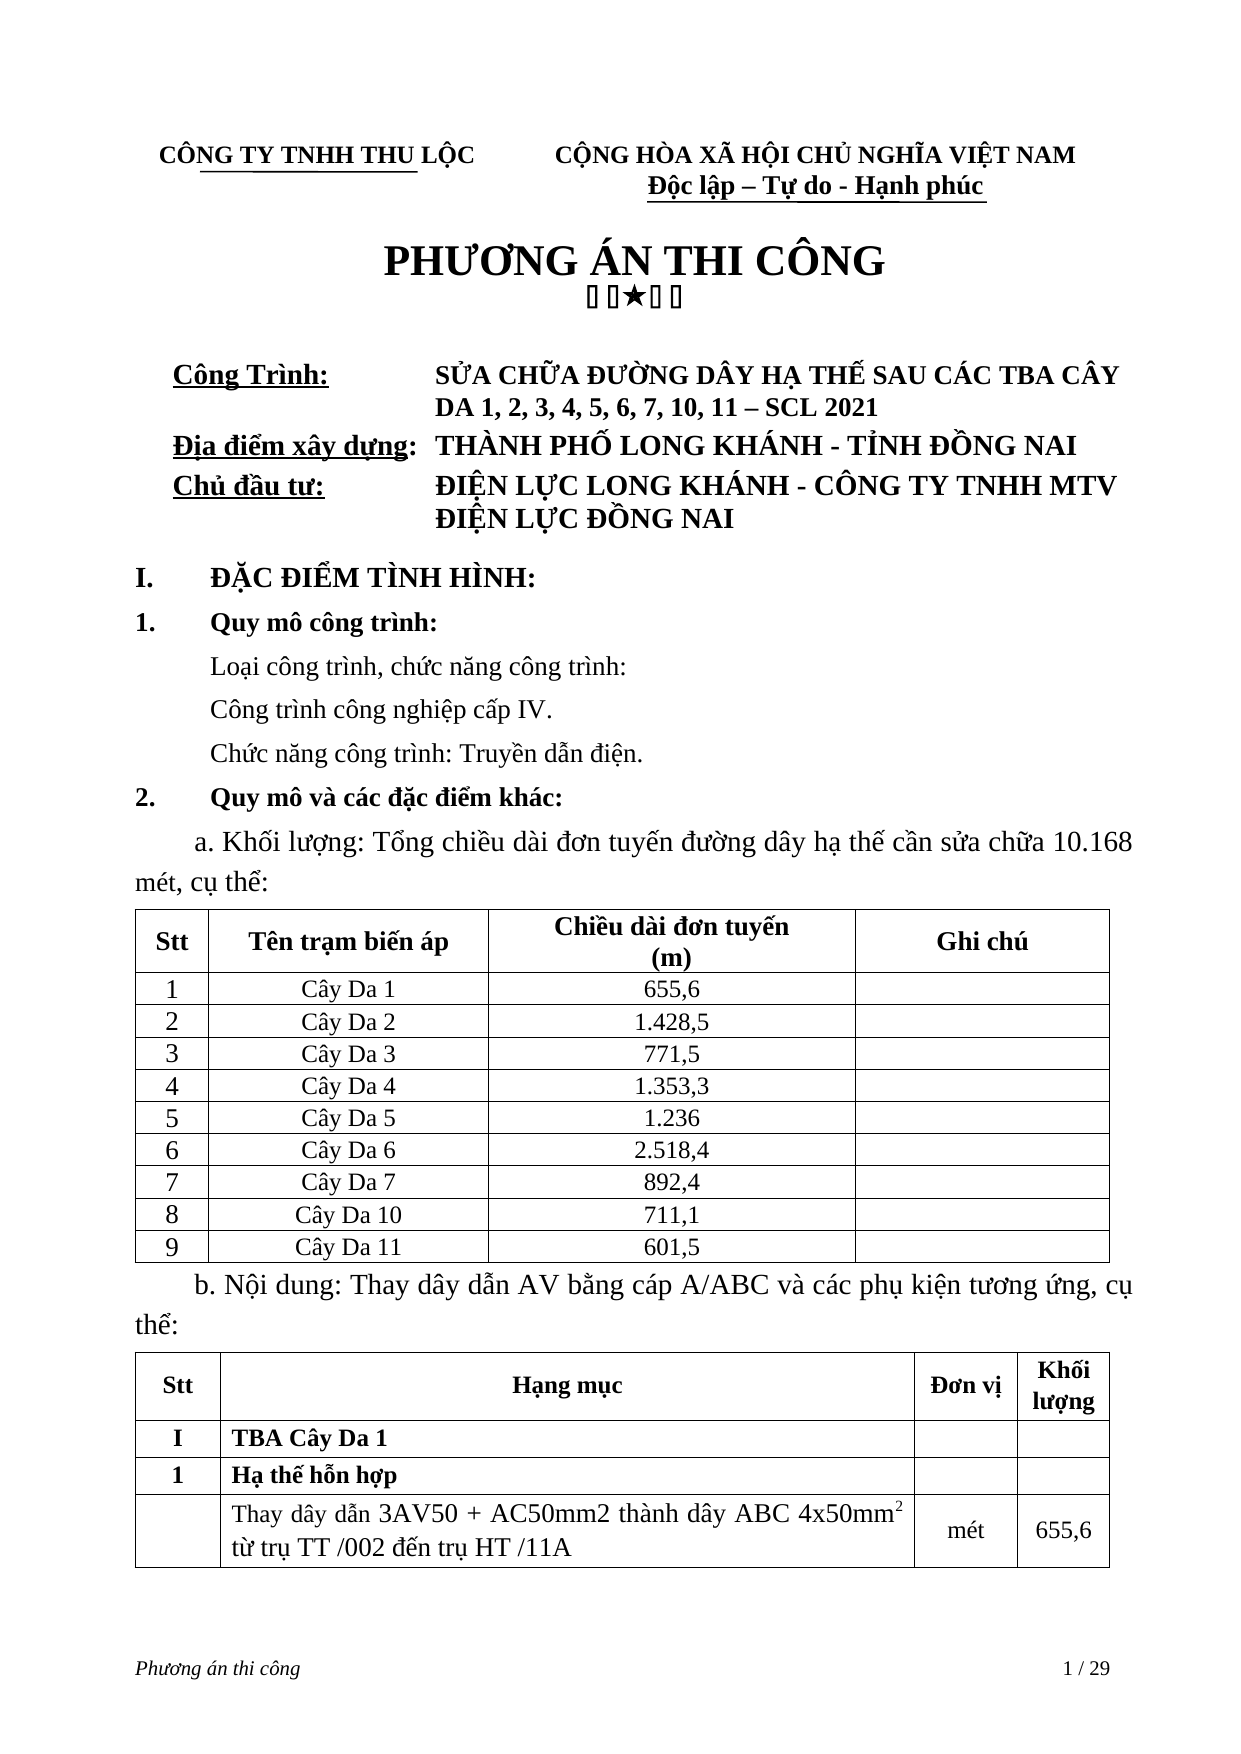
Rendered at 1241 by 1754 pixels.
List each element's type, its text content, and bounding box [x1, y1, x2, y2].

subtitle ĐẶC ĐIỂM TÌNH HÌNH: [135, 560, 1134, 593]
table_cell 3 [136, 1038, 208, 1069]
table_cell Cây Da 3 [209, 1038, 488, 1069]
table_header Hạng mục [221, 1353, 914, 1420]
table_cell [856, 1038, 1109, 1069]
table_cell [856, 1102, 1109, 1133]
table_cell [856, 1231, 1109, 1262]
table_cell Thay dây dẫn 3AV50 + AC50mm2 thành dây ABC 4x50mm2 từ trụ TT /002 đến trụ HT /11A [221, 1495, 914, 1567]
table_cell 1.353,3 [489, 1070, 855, 1101]
table_cell [856, 1005, 1109, 1037]
table_cell 2 [136, 1005, 208, 1037]
table_cell [915, 1458, 1017, 1493]
text Địa điểm xây dựng: THÀNH PHỐ LONG KHÁNH - TỈNH ĐỒNG NAI [172, 428, 1134, 462]
table_cell Cây Da 4 [209, 1070, 488, 1101]
table_cell 9 [136, 1231, 208, 1262]
table_header Chiều dài đơn tuyến (m) [489, 910, 855, 972]
table_cell mét [915, 1495, 1017, 1567]
table_cell 1 [136, 1458, 220, 1493]
subtitle Quy mô công trình: [135, 606, 1134, 637]
table_cell [856, 1166, 1109, 1197]
table_header Stt [136, 910, 208, 972]
table_cell 711,1 [489, 1199, 855, 1230]
text Loại công trình, chức năng công trình: [135, 650, 1134, 681]
table_cell Cây Da 6 [209, 1134, 488, 1165]
table_cell 601,5 [489, 1231, 855, 1262]
table_cell [1018, 1458, 1109, 1493]
text Chức năng công trình: Truyền dẫn điện. [135, 737, 1134, 768]
table_header Tên trạm biến áp [209, 910, 488, 972]
table_cell 2.518,4 [489, 1134, 855, 1165]
table_header CỘNG HÒA XÃ HỘI CHỦ NGHĨA VIỆT NAM Độc lập – Tự do - Hạnh phúc [510, 141, 1121, 234]
table_header CÔNG TY TNHH THU LỘC [124, 141, 510, 234]
table_cell 7 [136, 1166, 208, 1197]
table_cell 8 [136, 1199, 208, 1230]
table_cell 771,5 [489, 1038, 855, 1069]
table_cell [856, 1070, 1109, 1101]
table_cell [856, 1199, 1109, 1230]
table_cell 6 [136, 1134, 208, 1165]
table_header Stt [136, 1353, 220, 1420]
table_cell Cây Da 11 [209, 1231, 488, 1262]
text Công Trình: SỬA CHỮA ĐƯỜNG DÂY HẠ THẾ SAU CÁC TBA CÂY DA 1, 2, 3, 4, 5, 6, 7, 10, 11 – SCL 2021 [172, 357, 1134, 422]
table_cell 892,4 [489, 1166, 855, 1197]
table_cell Cây Da 5 [209, 1102, 488, 1133]
table_cell [915, 1421, 1017, 1457]
table_cell 1.236 [489, 1102, 855, 1133]
table_cell TBA Cây Da 1 [221, 1421, 914, 1457]
table_cell [856, 1134, 1109, 1165]
text PHƯƠNG ÁN THI CÔNG [135, 234, 1134, 285]
table_cell Hạ thế hỗn hợp [221, 1458, 914, 1493]
table_cell Cây Da 10 [209, 1199, 488, 1230]
table_cell 655,6 [489, 973, 855, 1004]
table_cell I [136, 1421, 220, 1457]
text Công trình công nghiệp cấp IV. [135, 693, 1134, 724]
text Chủ đầu tư: ĐIỆN LỰC LONG KHÁNH - CÔNG TY TNHH MTV ĐIỆN LỰC ĐỒNG NAI [172, 468, 1134, 535]
table_cell Cây Da 2 [209, 1005, 488, 1037]
table_header Đơn vị [915, 1353, 1017, 1420]
table_cell [136, 1495, 220, 1567]
text a. Khối lượng: Tổng chiều dài đơn tuyến đường dây hạ thế cần sửa chữa 10.168 mét, cụ thể: [135, 824, 1134, 898]
table_cell 1.428,5 [489, 1005, 855, 1037]
table_cell 1 [136, 973, 208, 1004]
table_cell 655,6 [1018, 1495, 1109, 1567]
text b. Nội dung: Thay dây dẫn AV bằng cáp A/ABC và các phụ kiện tương ứng, cụ thể: [135, 1267, 1134, 1341]
table_header Khối lượng [1018, 1353, 1109, 1420]
table_cell 5 [136, 1102, 208, 1133]
table_cell [856, 973, 1109, 1004]
subtitle Quy mô và các đặc điểm khác: [135, 781, 1134, 812]
table_header Ghi chú [856, 910, 1109, 972]
table_cell [1018, 1421, 1109, 1457]
table_cell Cây Da 7 [209, 1166, 488, 1197]
table_cell 4 [136, 1070, 208, 1101]
table_cell Cây Da 1 [209, 973, 488, 1004]
